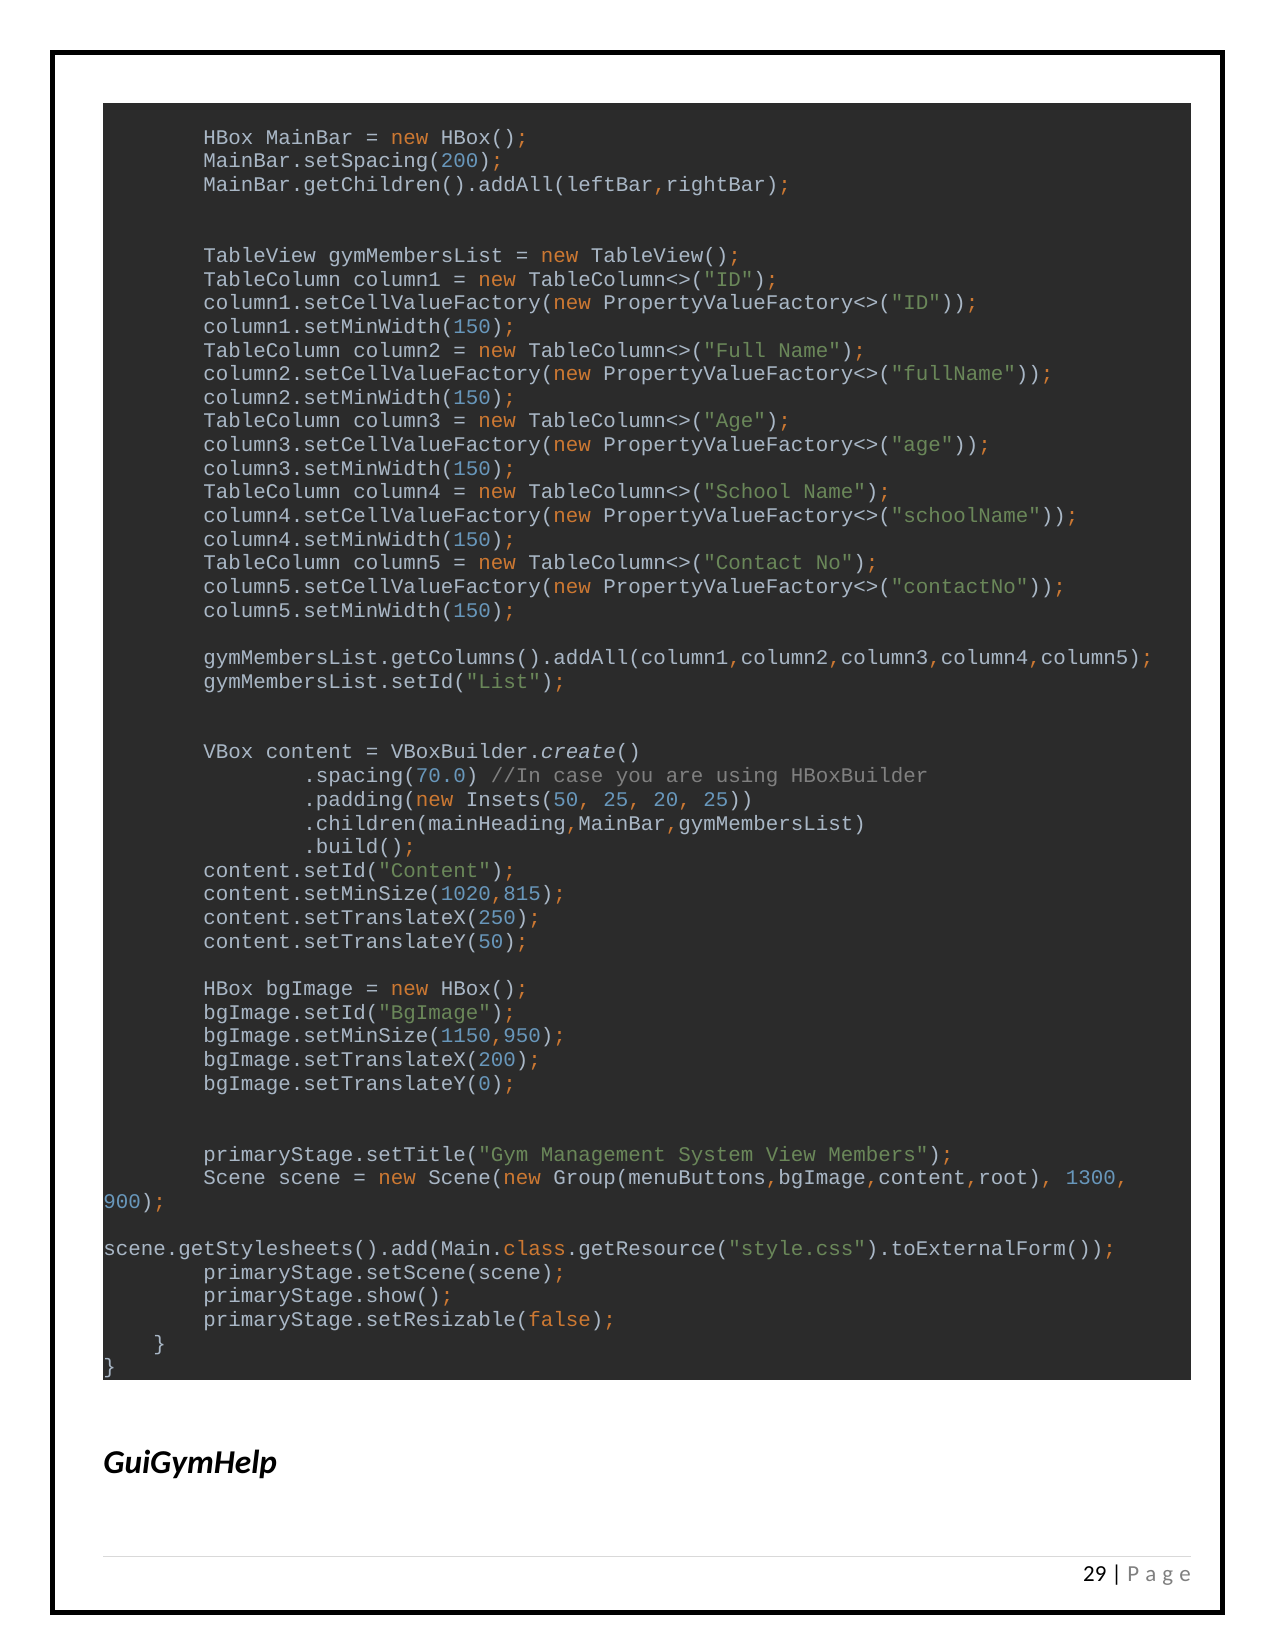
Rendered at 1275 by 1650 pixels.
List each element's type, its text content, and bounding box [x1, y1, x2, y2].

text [103, 103, 1191, 1380]
text GuiGymHelp [103, 1441, 1191, 1481]
